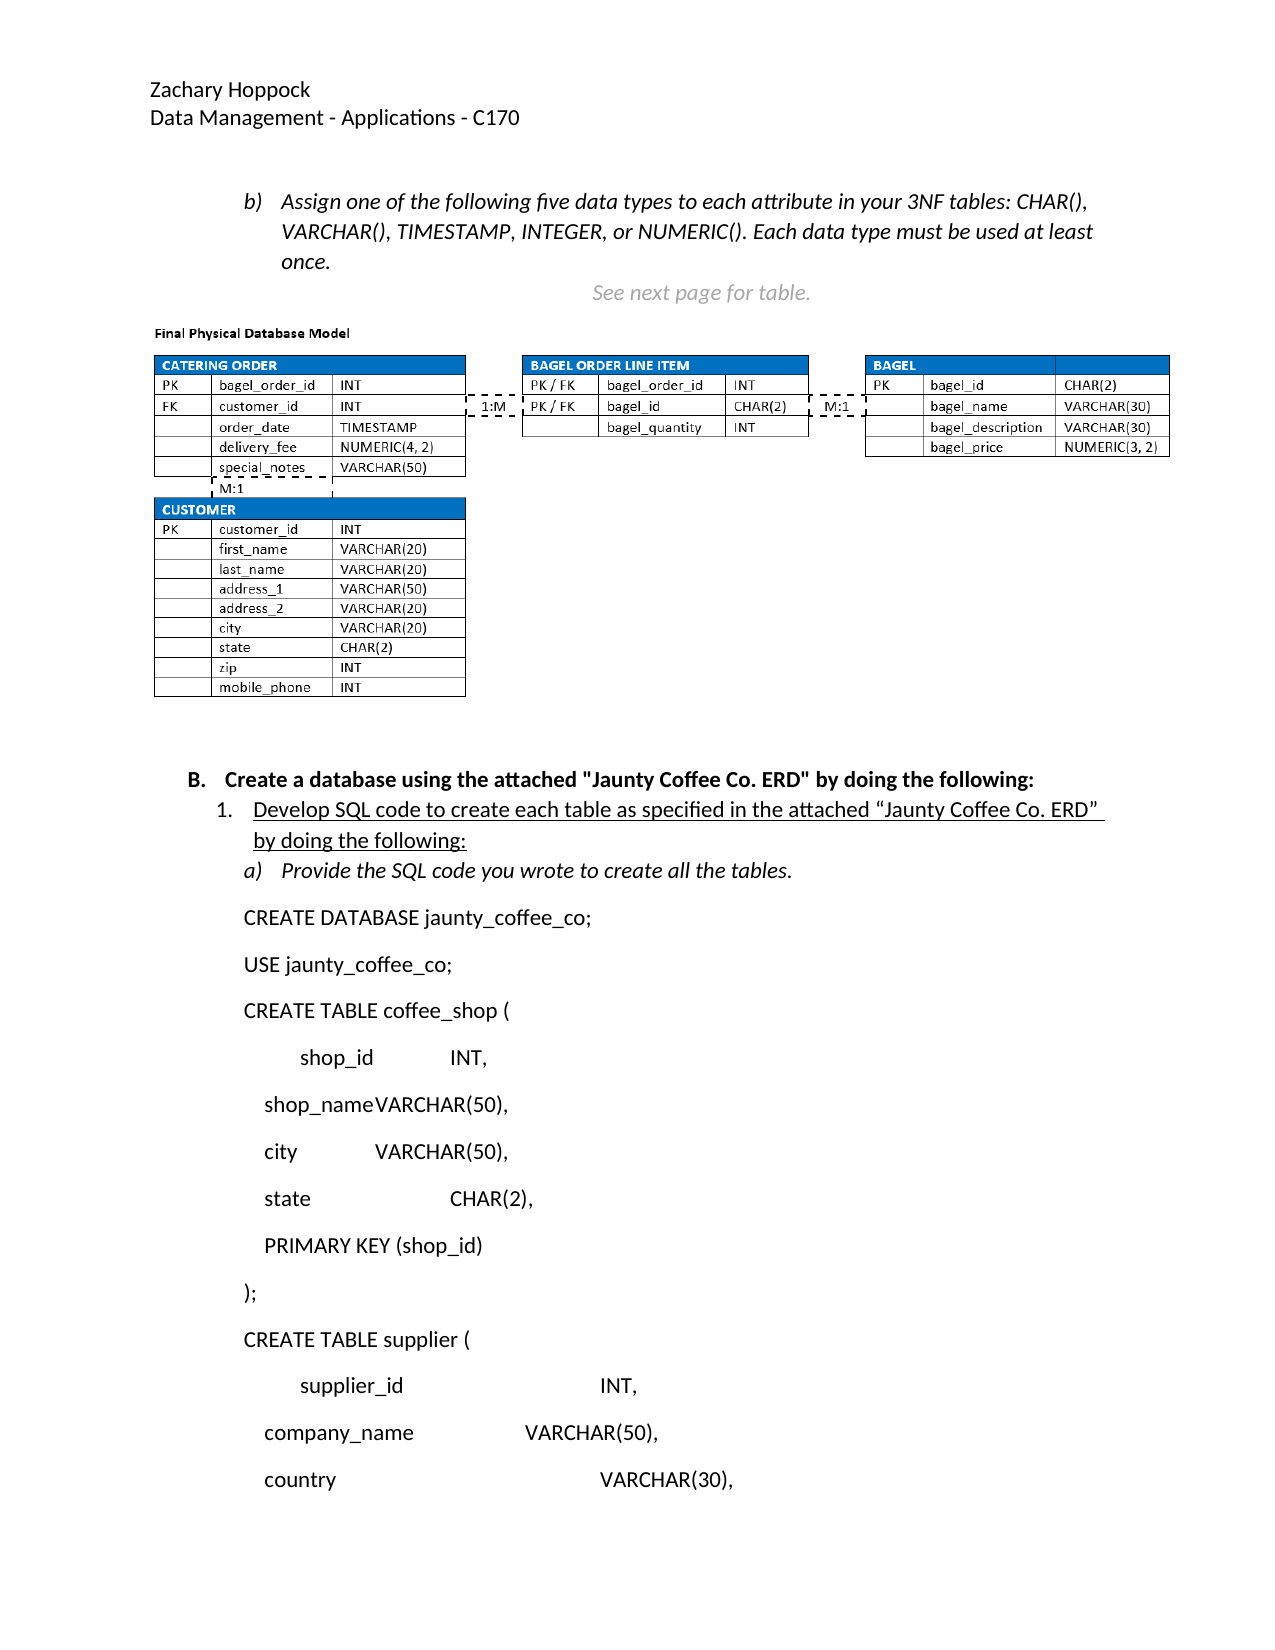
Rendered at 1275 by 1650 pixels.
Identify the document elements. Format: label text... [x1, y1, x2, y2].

text state CHAR(2), [244, 1184, 1125, 1212]
list Assign one of the following five data types to each attribute in your 3NF tables: CHAR(), VARCHAR(), TIMESTAMP, INTEGER, or NUMERIC(). Each data type must be used at least once. [244, 187, 1125, 276]
text shop_name VARCHAR(50), [244, 1090, 1125, 1118]
picture [150, 324, 1172, 700]
text ); [244, 1278, 1125, 1306]
text company_name VARCHAR(50), [244, 1418, 1125, 1446]
list See next page for table. [281, 278, 1125, 306]
list Create a database using the attached "Jaunty Coffee Co. ERD" by doing the following: [187, 765, 1125, 793]
text CREATE TABLE supplier ( [244, 1325, 1125, 1353]
text supplier_id INT, [244, 1372, 1125, 1399]
list Develop SQL code to create each table as specified in the attached “Jaunty Coffee Co. ERD” by doing the following: [216, 796, 1125, 854]
text country VARCHAR(30), [244, 1465, 1125, 1493]
text CREATE DATABASE jaunty_coffee_co; [244, 903, 1125, 931]
text city VARCHAR(50), [244, 1137, 1125, 1165]
text PRIMARY KEY (shop_id) [244, 1231, 1125, 1259]
text shop_id INT, [244, 1043, 1125, 1071]
list Provide the SQL code you wrote to create all the tables. [244, 856, 1125, 884]
text USE jaunty_coffee_co; [244, 950, 1125, 978]
text CREATE TABLE coffee_shop ( [244, 997, 1125, 1024]
